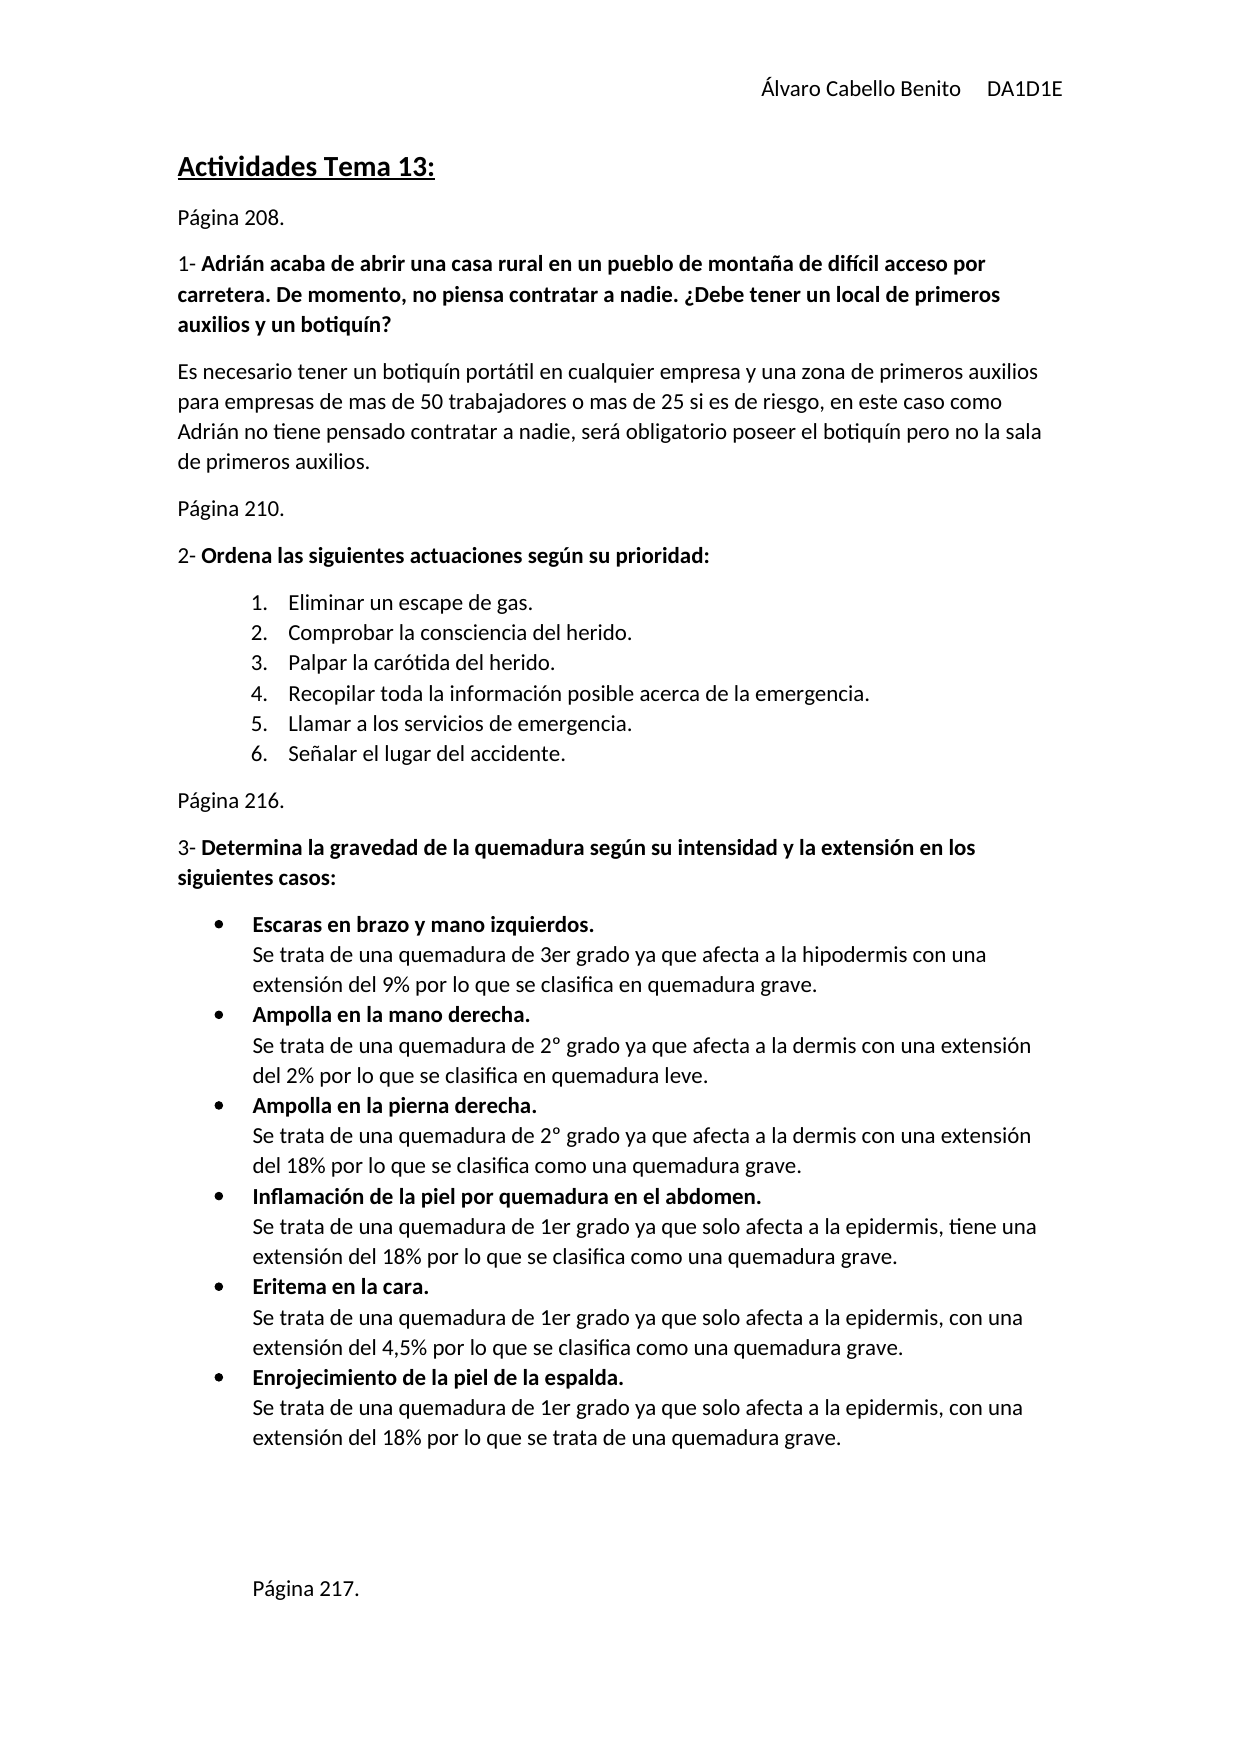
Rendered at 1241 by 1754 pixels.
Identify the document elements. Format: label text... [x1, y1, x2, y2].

list Ampolla en la mano derecha. [215, 1001, 1063, 1029]
list Recopilar toda la información posible acerca de la emergencia. [251, 679, 1063, 707]
text 3- Determina la gravedad de la quemadura según su intensidad y la extensión en los siguientes casos: [177, 833, 1063, 891]
list Eliminar un escape de gas. [251, 588, 1063, 616]
list Inflamación de la piel por quemadura en el abdomen. [215, 1182, 1063, 1210]
list Se trata de una quemadura de 1er grado ya que solo afecta a la epidermis, con una extensión del 18% por lo que se trata de una quemadura grave. [252, 1393, 1063, 1452]
list Se trata de una quemadura de 2º grado ya que afecta a la dermis con una extensión del 18% por lo que se clasifica como una quemadura grave. [252, 1121, 1063, 1180]
list Se trata de una quemadura de 2º grado ya que afecta a la dermis con una extensión del 2% por lo que se clasifica en quemadura leve. [252, 1031, 1063, 1089]
list Ampolla en la pierna derecha. [215, 1091, 1063, 1119]
text Página 216. [177, 786, 1063, 814]
text Es necesario tener un botiquín portátil en cualquier empresa y una zona de primeros auxilios para empresas de mas de 50 trabajadores o mas de 25 si es de riesgo, en este caso como Adrián no tiene pensado contratar a nadie, será obligatorio poseer el botiquín pero no la sala de primeros auxilios. [177, 357, 1063, 476]
list Se trata de una quemadura de 1er grado ya que solo afecta a la epidermis, tiene una extensión del 18% por lo que se clasifica como una quemadura grave. [252, 1212, 1063, 1270]
list Se trata de una quemadura de 1er grado ya que solo afecta a la epidermis, con una extensión del 4,5% por lo que se clasifica como una quemadura grave. [252, 1303, 1063, 1361]
text Página 208. [177, 203, 1063, 231]
list Página 217. [252, 1574, 1063, 1603]
text Actividades Tema 13: [177, 148, 1063, 183]
list Llamar a los servicios de emergencia. [251, 709, 1063, 737]
list Escaras en brazo y mano izquierdos. [215, 910, 1063, 938]
list Comprobar la consciencia del herido. [251, 618, 1063, 646]
list Palpar la carótida del herido. [251, 648, 1063, 677]
text 1- Adrián acaba de abrir una casa rural en un pueblo de montaña de difícil acceso por carretera. De momento, no piensa contratar a nadie. ¿Debe tener un local de primeros auxilios y un botiquín? [177, 249, 1063, 338]
list Se trata de una quemadura de 3er grado ya que afecta a la hipodermis con una extensión del 9% por lo que se clasifica en quemadura grave. [252, 940, 1063, 998]
list Enrojecimiento de la piel de la espalda. [215, 1363, 1063, 1391]
text Página 210. [177, 494, 1063, 522]
list Eritema en la cara. [215, 1272, 1063, 1301]
list Señalar el lugar del accidente. [251, 739, 1063, 767]
text 2- Ordena las siguientes actuaciones según su prioridad: [177, 541, 1063, 569]
